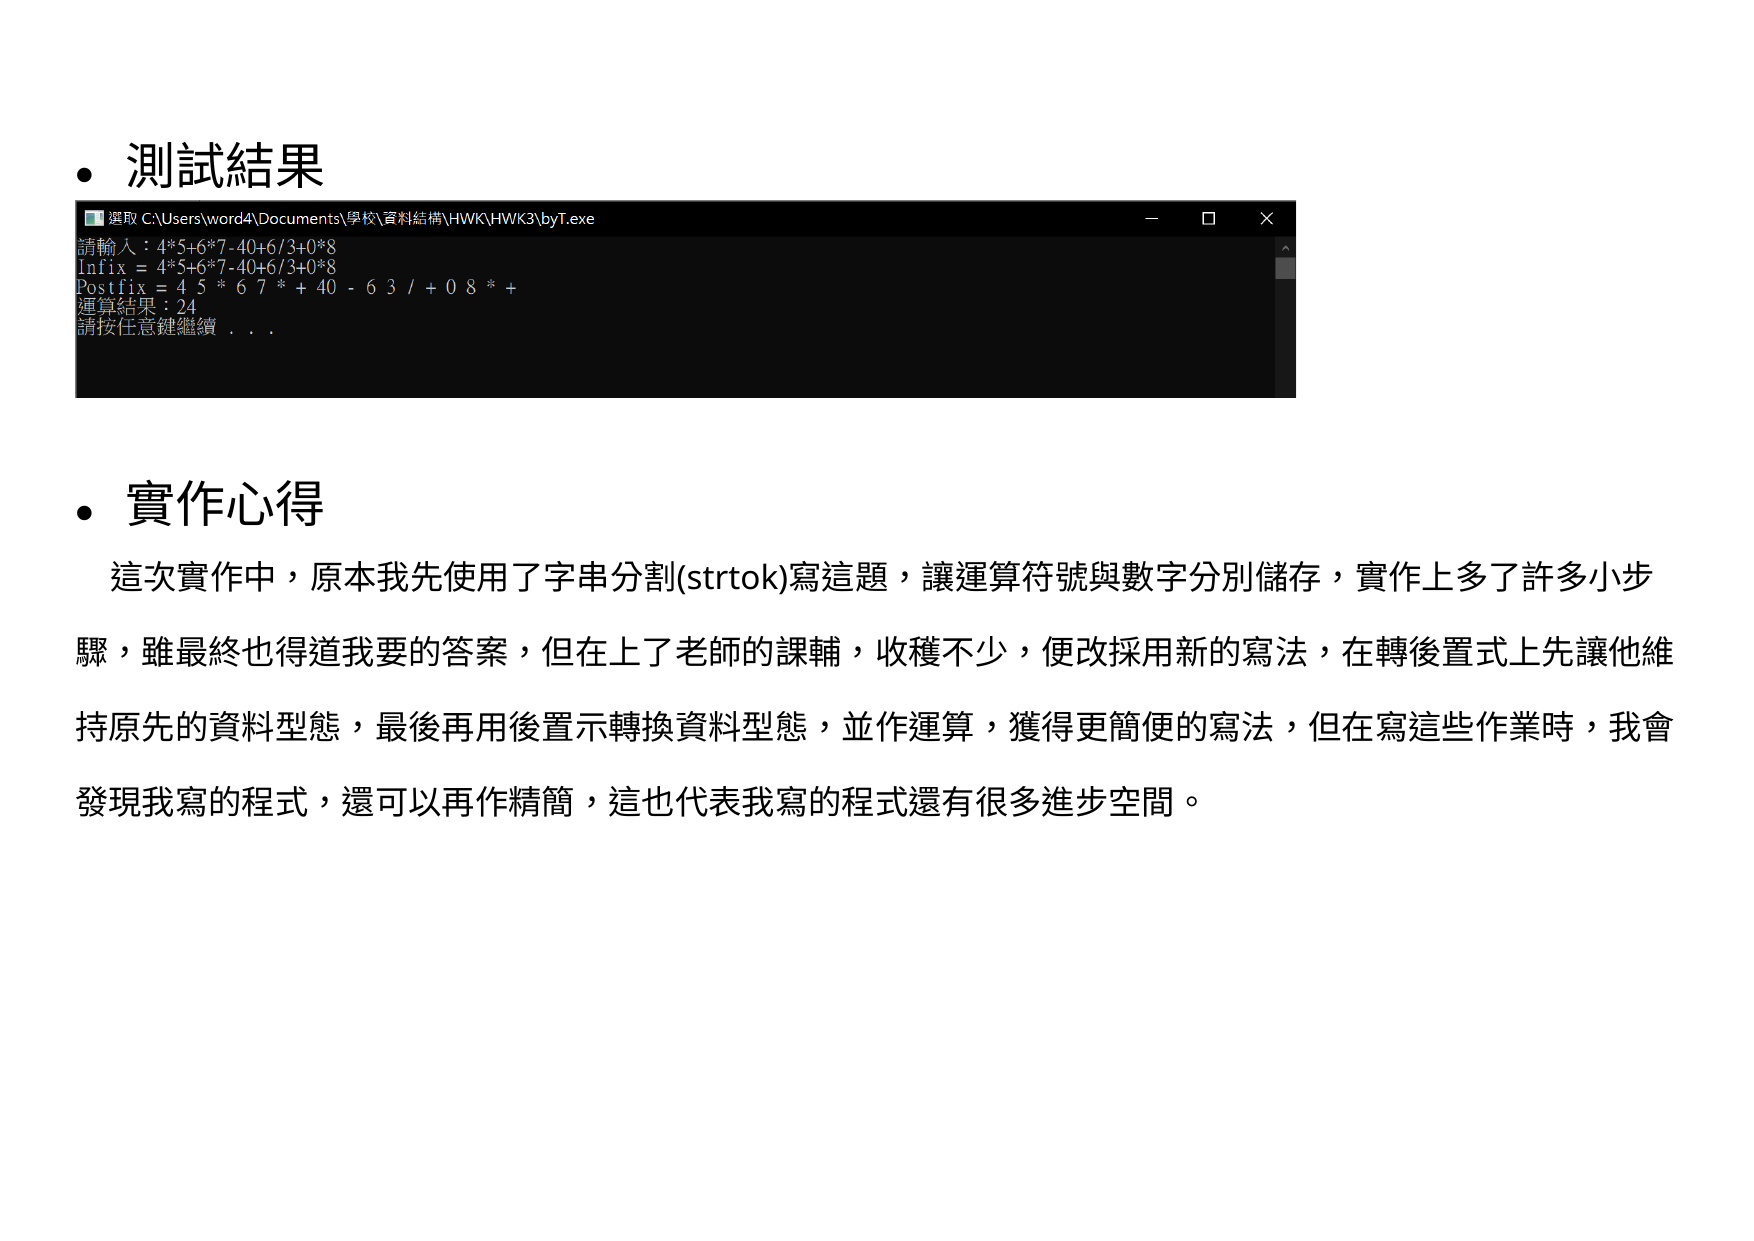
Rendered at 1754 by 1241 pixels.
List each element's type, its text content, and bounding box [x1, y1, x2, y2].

list 測試結果 [75, 125, 1679, 200]
list 實作心得 [75, 463, 1679, 538]
picture [75, 200, 1297, 398]
text 這次實作中，原本我先使用了字串分割(strtok)寫這題，讓運算符號與數字分別儲存，實作上多了許多小步驟，雖最終也得道我要的答案，但在上了老師的課輔，收穫不少，便改採用新的寫法，在轉後置式上先讓他維持原先的資料型態，最後再用後置示轉換資料型態，並作運算，獲得更簡便的寫法，但在寫這些作業時，我會發現我寫的程式，還可以再作精簡，這也代表我寫的程式還有很多進步空間。 [75, 538, 1679, 838]
